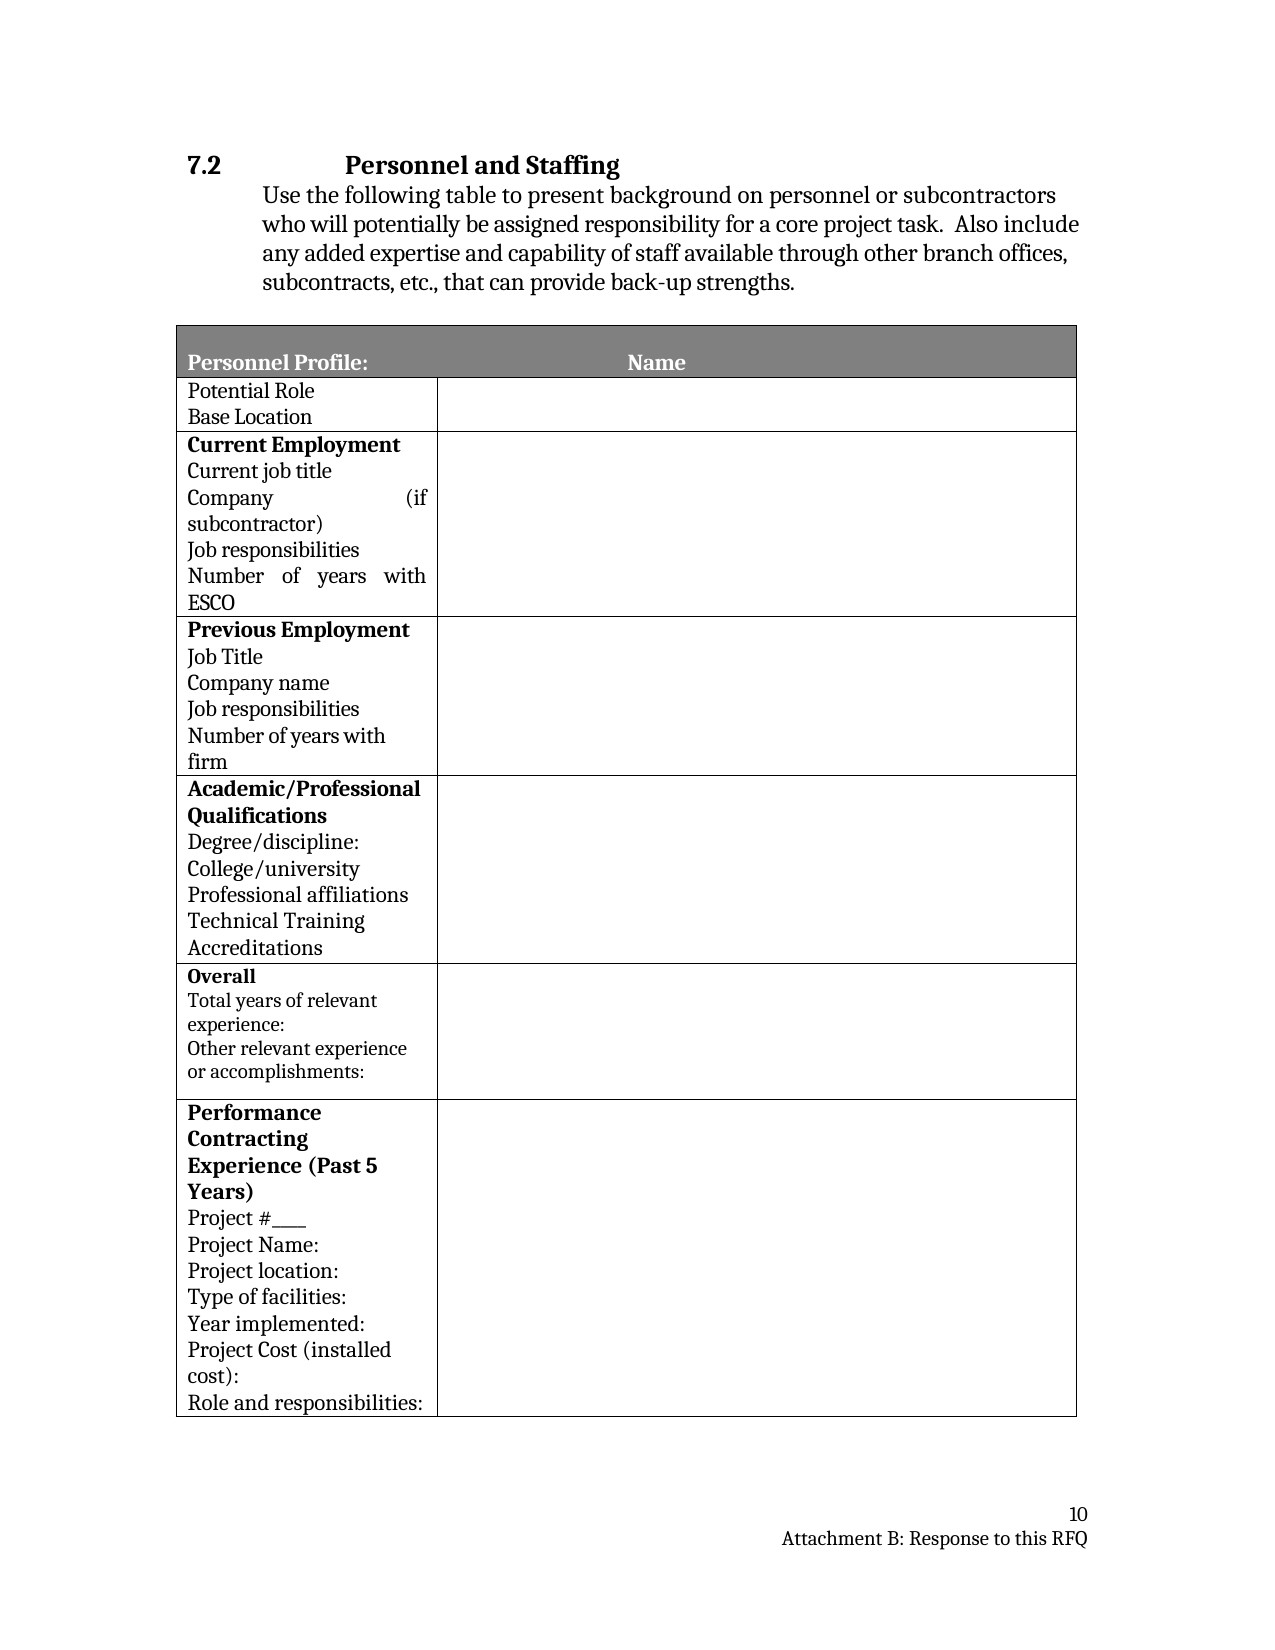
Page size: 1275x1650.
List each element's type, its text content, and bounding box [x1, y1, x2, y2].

table_cell Overall Total years of relevant experience: Other relevant experience or accomplishments: [177, 964, 437, 1099]
text Use the following table to present background on personnel or subcontractors who will potentially be assigned responsibility for a core project task. Also include any added expertise and capability of staff available through other branch offices, subcontracts, etc., that can provide back-up strengths. [262, 181, 1087, 296]
table_cell Potential Role Base Location [177, 378, 437, 431]
table_cell [438, 964, 1076, 1099]
table_cell Current Employment Current job title Company (if subcontractor) Job responsibilities Number of years with ESCO [177, 432, 437, 616]
table_header Personnel Profile: Name [177, 326, 1076, 377]
table_cell Previous Employment Job Title Company name Job responsibilities Number of years with firm [177, 617, 437, 775]
table_cell [438, 432, 1076, 616]
table_cell [438, 776, 1076, 963]
table_cell Performance Contracting Experience (Past 5 Years) Project #____ Project Name: Project location: Type of facilities: Year implemented: Project Cost (installed cost): Role and responsibilities: [177, 1100, 437, 1416]
table_cell [438, 1100, 1076, 1416]
table_cell Academic/Professional Qualifications Degree/discipline: College/university Professional affiliations Technical Training Accreditations [177, 776, 437, 963]
table_cell [438, 617, 1076, 775]
table_cell [438, 378, 1076, 431]
list Personnel and Staffing [187, 150, 1087, 181]
